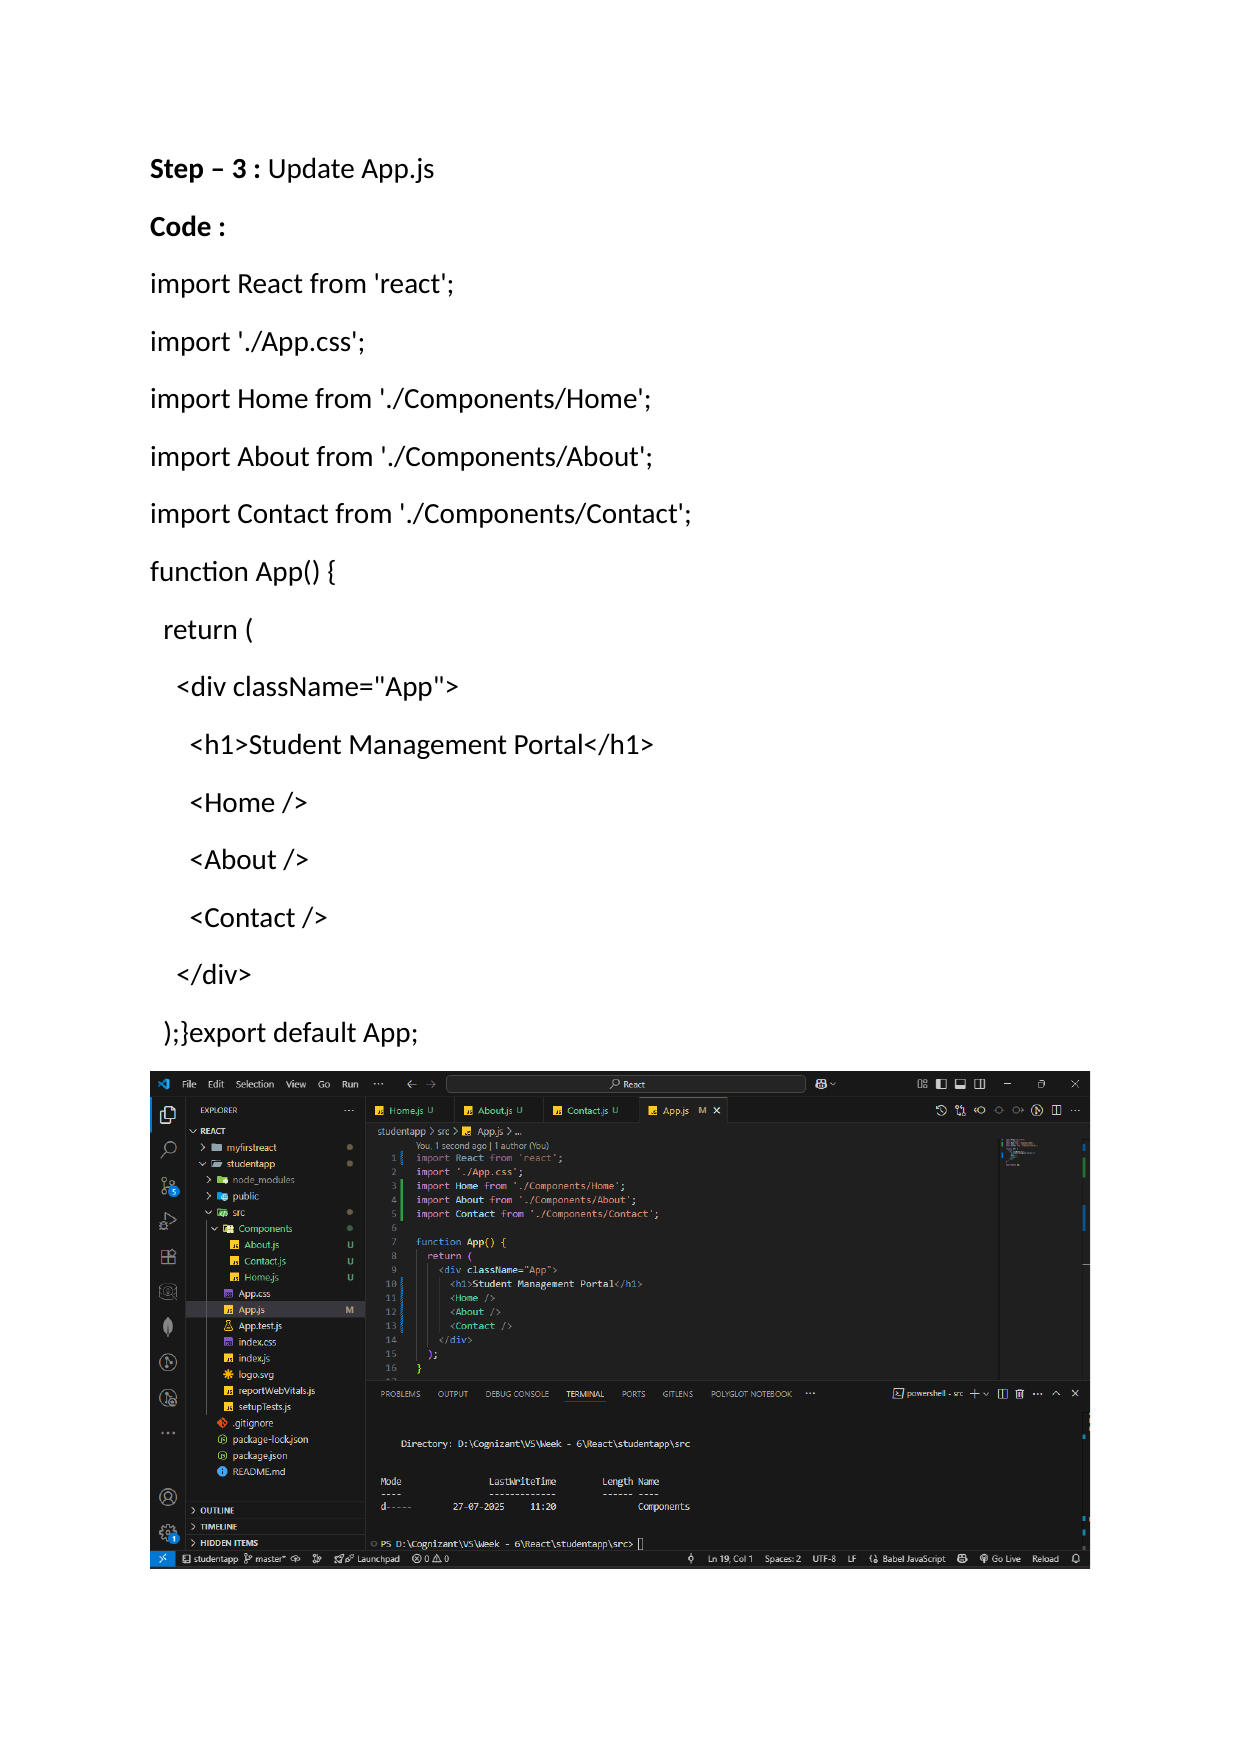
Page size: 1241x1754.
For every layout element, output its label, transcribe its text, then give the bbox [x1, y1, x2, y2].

text <div className="App"> [150, 668, 1090, 704]
text return ( [150, 611, 1090, 646]
text <Contact /> [150, 899, 1090, 934]
text Step – 3 : Update App.js [150, 150, 1090, 186]
text <h1>Student Management Portal</h1> [150, 726, 1090, 762]
text );}export default App; [150, 1014, 1090, 1050]
text import Contact from './Components/Contact'; [150, 496, 1090, 531]
text Code : [150, 208, 1090, 243]
text import React from 'react'; [150, 265, 1090, 301]
text function App() { [150, 553, 1090, 589]
picture [150, 1071, 1091, 1569]
text import About from './Components/About'; [150, 438, 1090, 474]
text <Home /> [150, 784, 1090, 819]
text <About /> [150, 841, 1090, 877]
text </div> [150, 956, 1090, 992]
text import './App.css'; [150, 323, 1090, 358]
text import Home from './Components/Home'; [150, 380, 1090, 416]
